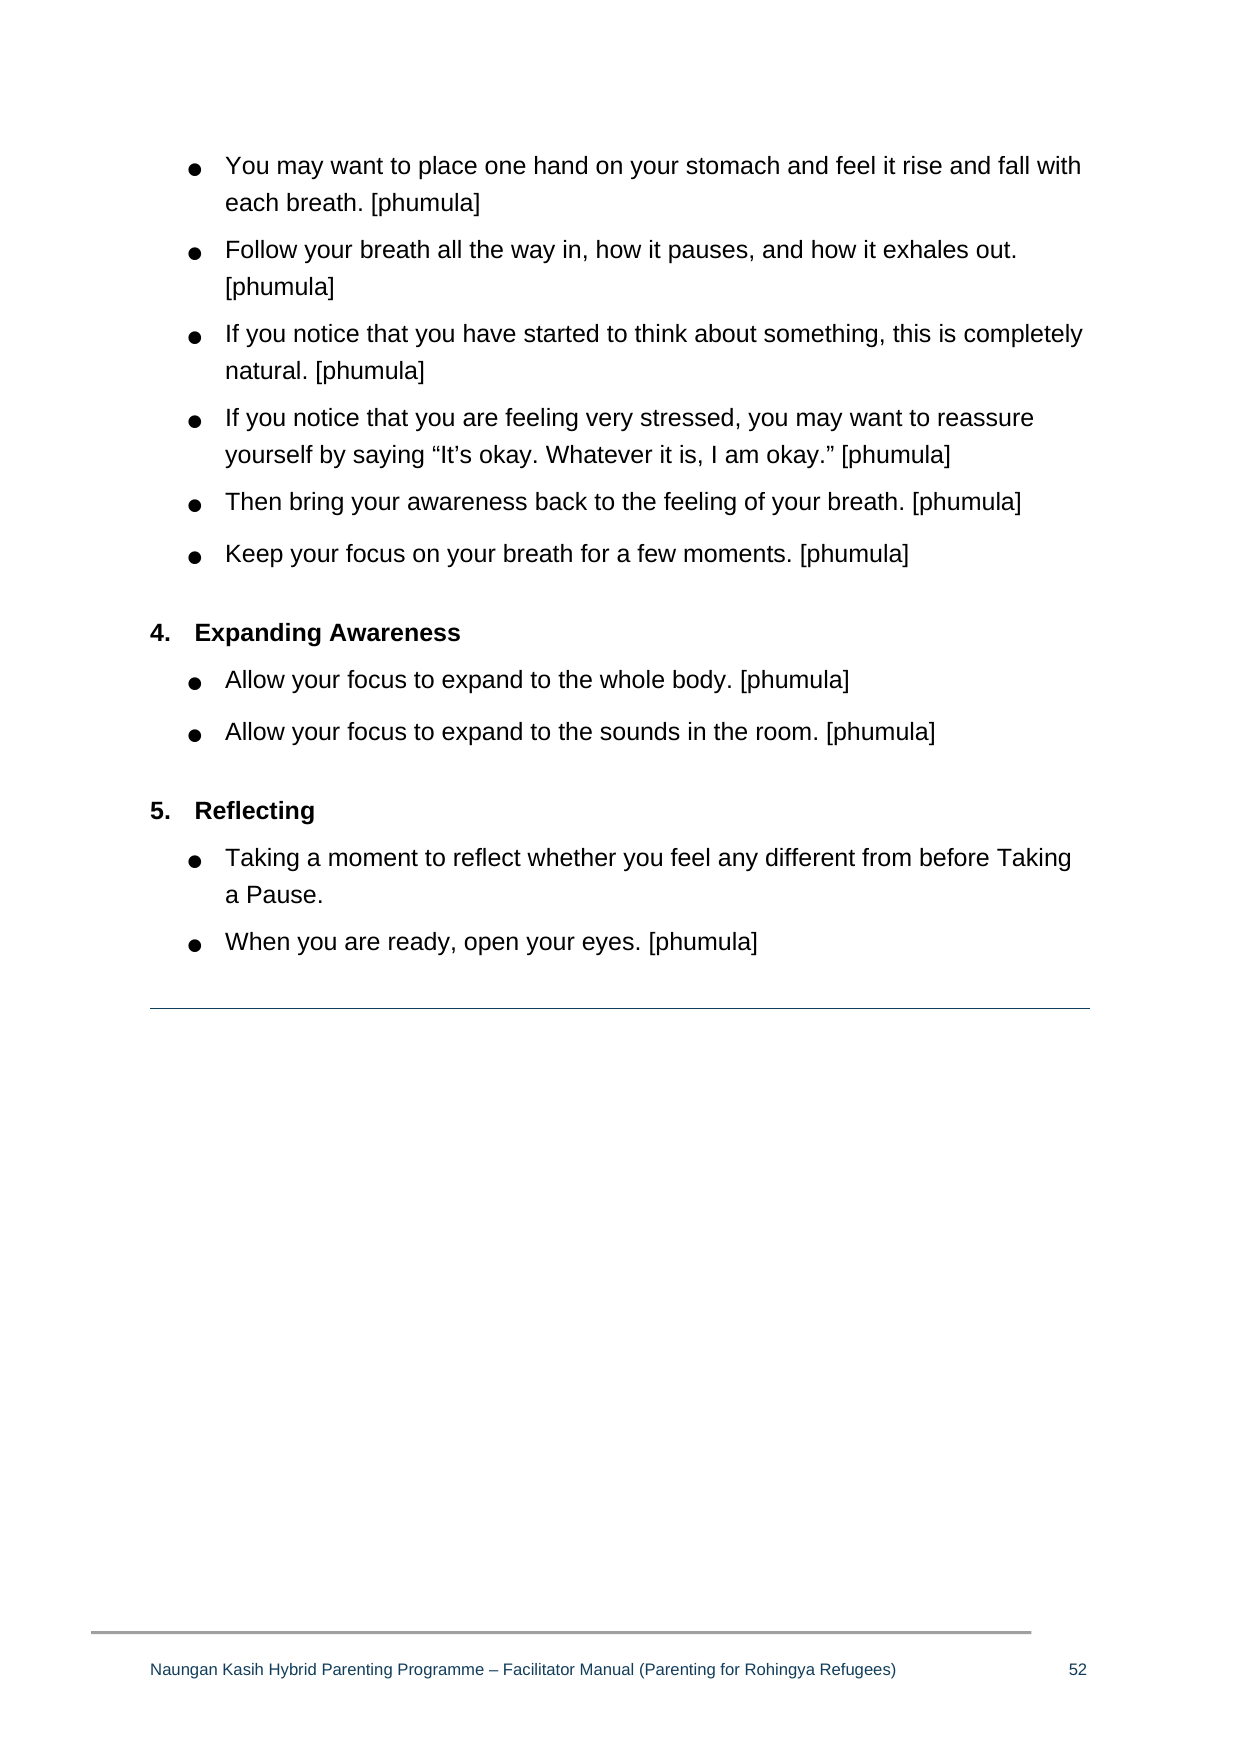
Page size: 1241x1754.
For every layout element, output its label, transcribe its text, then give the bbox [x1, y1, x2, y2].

list Then bring your awareness back to the feeling of your breath. [phumula] [187, 486, 1090, 520]
list If you notice that you have started to think about something, this is completely natural. [phumula] [187, 318, 1090, 385]
list Reflecting [150, 796, 1090, 825]
list Taking a moment to reflect whether you feel any different from before Taking a Pause. [187, 841, 1090, 909]
list Keep your focus on your breath for a few moments. [phumula] [187, 538, 1090, 572]
list Follow your breath all the way in, how it pauses, and how it exhales out. [phumula] [187, 234, 1090, 301]
list Allow your focus to expand to the whole body. [phumula] [187, 664, 1090, 698]
list Expanding Awareness [150, 618, 1090, 647]
list If you notice that you are feeling very stressed, you may want to reassure yourself by saying “It’s okay. Whatever it is, I am okay.” [phumula] [187, 402, 1090, 469]
list Allow your focus to expand to the sounds in the room. [phumula] [187, 715, 1090, 749]
list When you are ready, open your eyes. [phumula] [187, 925, 1090, 959]
list You may want to place one hand on your stomach and feel it rise and fall with each breath. [phumula] [187, 150, 1090, 217]
